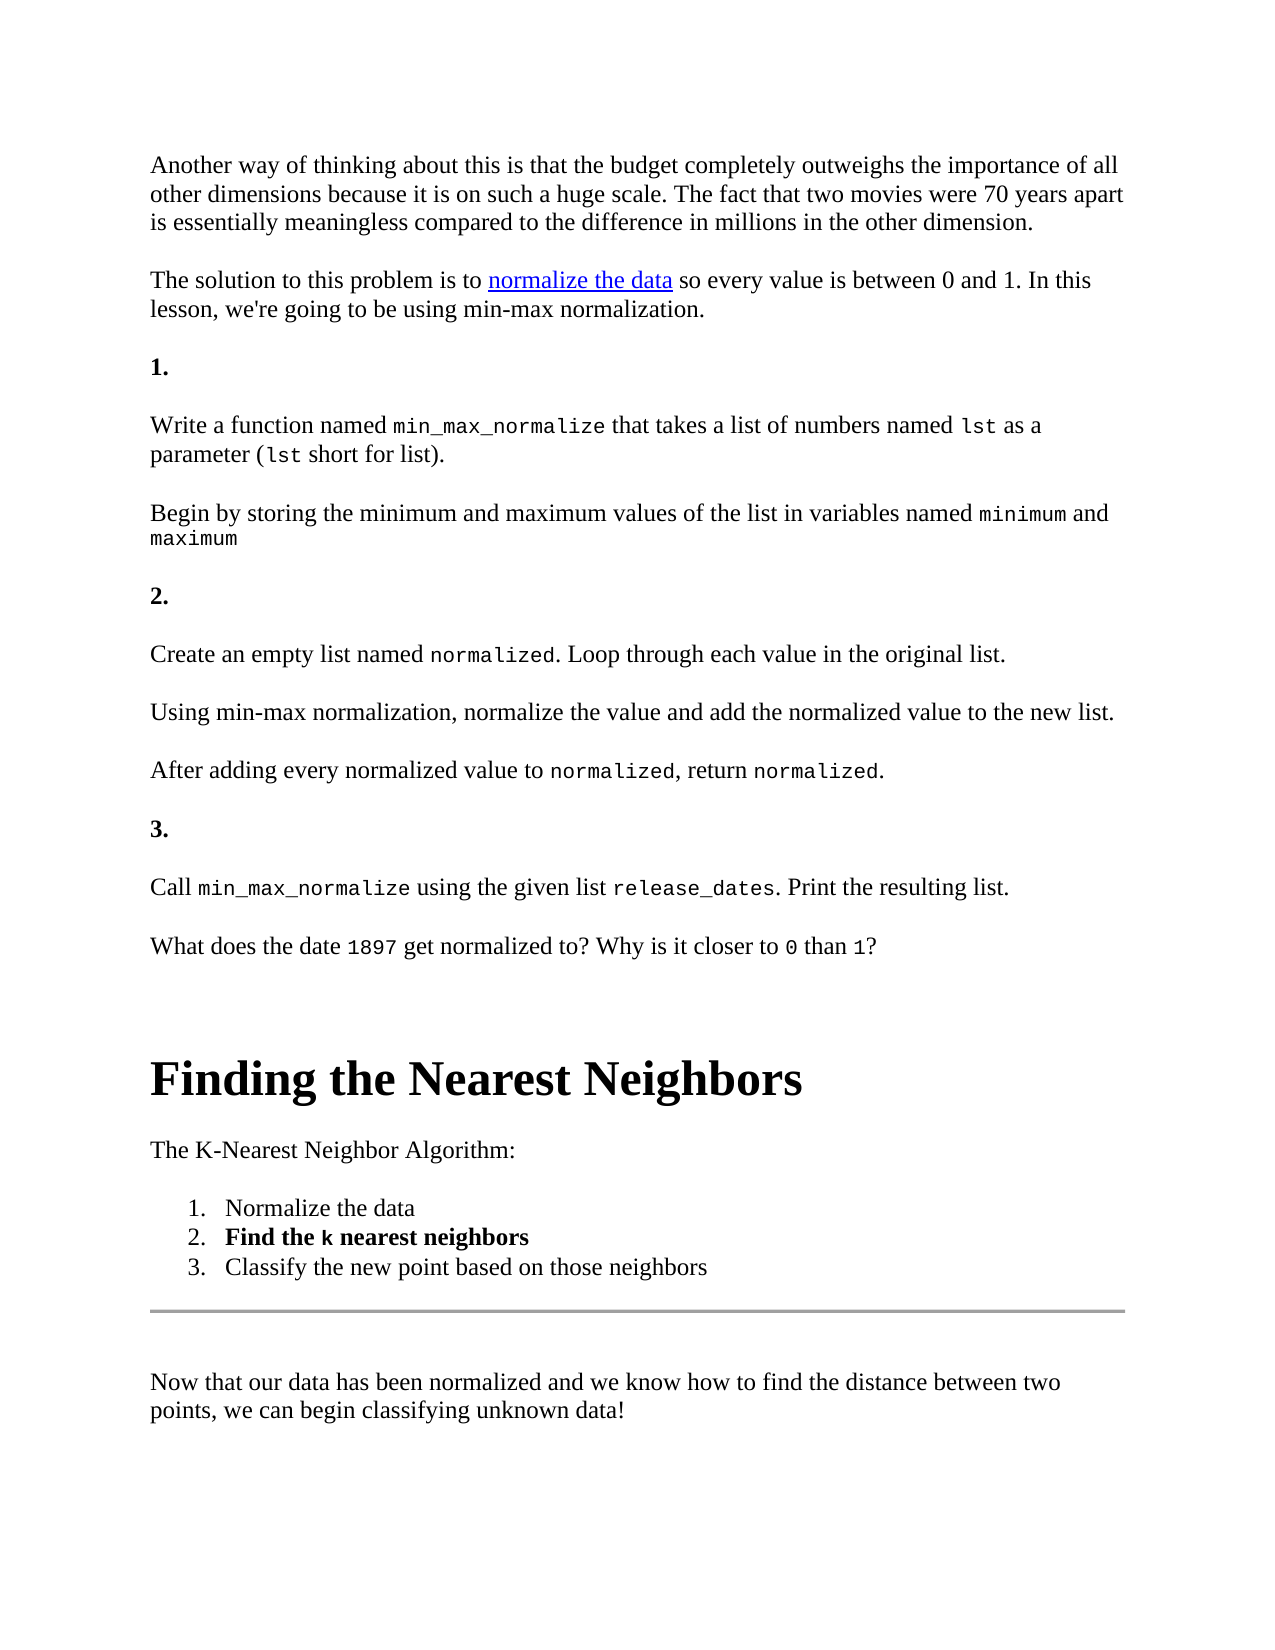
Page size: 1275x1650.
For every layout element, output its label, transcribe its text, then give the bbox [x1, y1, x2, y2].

text 2. [150, 581, 1125, 609]
text 1. [150, 352, 1125, 381]
list Find the k nearest neighbors [187, 1222, 1125, 1252]
text Create an empty list named normalized. Loop through each value in the original list. [150, 639, 1125, 668]
text Now that our data has been normalized and we know how to find the distance between two points, we can begin classifying unknown data! [150, 1367, 1125, 1424]
text Using min-max normalization, normalize the value and add the normalized value to the new list. [150, 697, 1125, 726]
list Classify the new point based on those neighbors [187, 1252, 1125, 1281]
text Write a function named min_max_normalize that takes a list of numbers named lst as a parameter (lst short for list). [150, 410, 1125, 469]
text The K-Nearest Neighbor Algorithm: [150, 1136, 1125, 1164]
text Finding the Nearest Neighbors [150, 1049, 1125, 1106]
text Another way of thinking about this is that the budget completely outweighs the importance of all other dimensions because it is on such a huge scale. The fact that two movies were 70 years apart is essentially meaningless compared to the difference in millions in the other dimension. [150, 150, 1125, 236]
text The solution to this problem is to normalize the data so every value is between 0 and 1. In this lesson, we're going to be using min-max normalization. [150, 265, 1125, 323]
text After adding every normalized value to normalized, return normalized. [150, 755, 1125, 785]
text Call min_max_normalize using the given list release_dates. Print the resulting list. [150, 872, 1125, 902]
text 3. [150, 814, 1125, 843]
text Begin by storing the minimum and maximum values of the list in variables named minimum and maximum [150, 498, 1125, 552]
text What does the date 1897 get normalized to? Why is it closer to 0 than 1? [150, 931, 1125, 960]
list Normalize the data [187, 1193, 1125, 1222]
